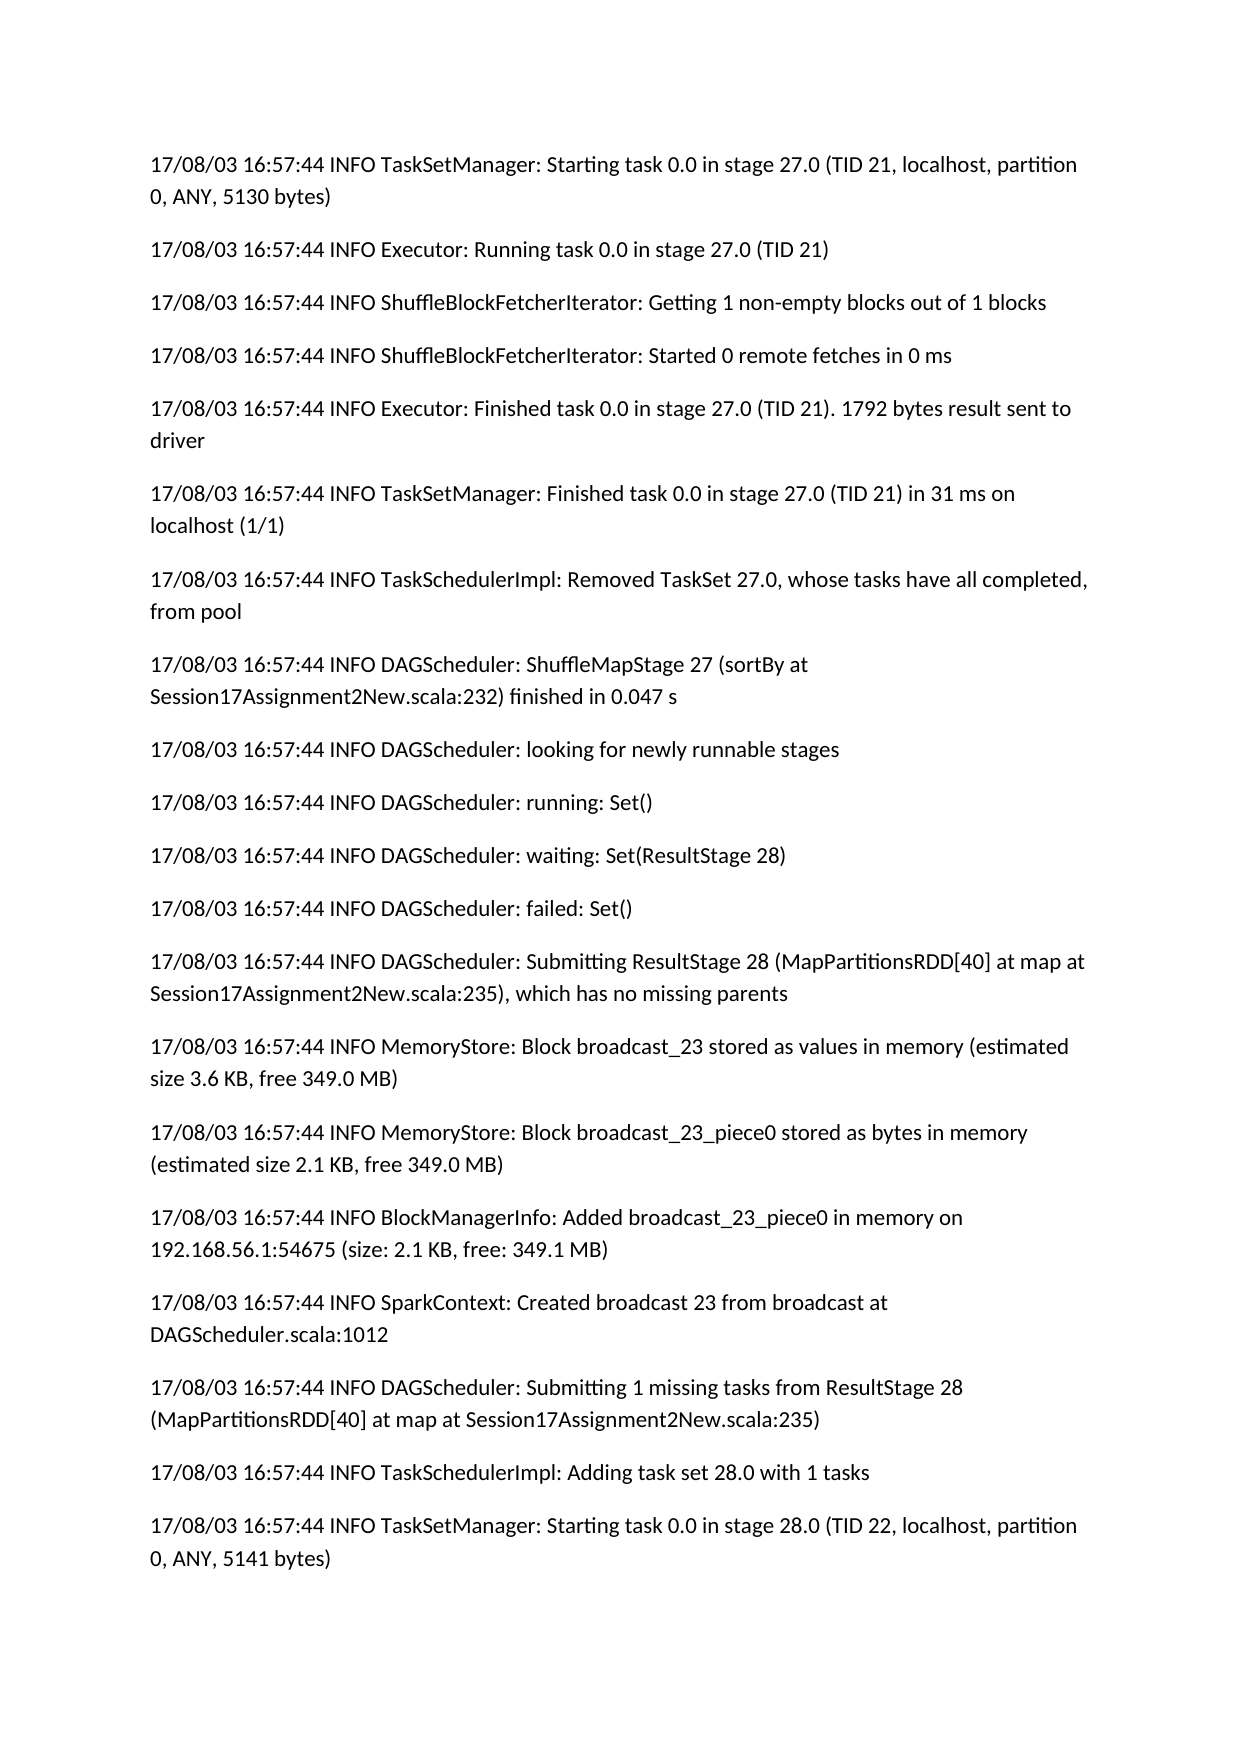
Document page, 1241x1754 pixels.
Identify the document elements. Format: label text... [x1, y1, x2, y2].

text 17/08/03 16:57:44 INFO SparkContext: Created broadcast 23 from broadcast at DAGScheduler.scala:1012 [150, 1288, 1090, 1348]
text 17/08/03 16:57:44 INFO MemoryStore: Block broadcast_23 stored as values in memory (estimated size 3.6 KB, free 349.0 MB) [150, 1032, 1090, 1093]
text 17/08/03 16:57:44 INFO Executor: Running task 0.0 in stage 27.0 (TID 21) [150, 235, 1090, 263]
text 17/08/03 16:57:44 INFO DAGScheduler: waiting: Set(ResultStage 28) [150, 841, 1090, 869]
text 17/08/03 16:57:44 INFO ShuffleBlockFetcherIterator: Getting 1 non-empty blocks out of 1 blocks [150, 288, 1090, 316]
text 17/08/03 16:57:44 INFO TaskSetManager: Starting task 0.0 in stage 28.0 (TID 22, localhost, partition 0, ANY, 5141 bytes) [150, 1511, 1090, 1572]
text 17/08/03 16:57:44 INFO DAGScheduler: Submitting 1 missing tasks from ResultStage 28 (MapPartitionsRDD[40] at map at Session17Assignment2New.scala:235) [150, 1373, 1090, 1433]
text 17/08/03 16:57:44 INFO MemoryStore: Block broadcast_23_piece0 stored as bytes in memory (estimated size 2.1 KB, free 349.0 MB) [150, 1118, 1090, 1178]
text 17/08/03 16:57:44 INFO DAGScheduler: looking for newly runnable stages [150, 735, 1090, 763]
text 17/08/03 16:57:44 INFO TaskSchedulerImpl: Adding task set 28.0 with 1 tasks [150, 1458, 1090, 1486]
text 17/08/03 16:57:44 INFO DAGScheduler: Submitting ResultStage 28 (MapPartitionsRDD[40] at map at Session17Assignment2New.scala:235), which has no missing parents [150, 947, 1090, 1007]
text 17/08/03 16:57:44 INFO TaskSetManager: Starting task 0.0 in stage 27.0 (TID 21, localhost, partition 0, ANY, 5130 bytes) [150, 150, 1090, 210]
text 17/08/03 16:57:44 INFO ShuffleBlockFetcherIterator: Started 0 remote fetches in 0 ms [150, 341, 1090, 369]
text 17/08/03 16:57:44 INFO DAGScheduler: failed: Set() [150, 894, 1090, 922]
text 17/08/03 16:57:44 INFO DAGScheduler: ShuffleMapStage 27 (sortBy at Session17Assignment2New.scala:232) finished in 0.047 s [150, 650, 1090, 710]
text 17/08/03 16:57:44 INFO Executor: Finished task 0.0 in stage 27.0 (TID 21). 1792 bytes result sent to driver [150, 394, 1090, 454]
text 17/08/03 16:57:44 INFO DAGScheduler: running: Set() [150, 788, 1090, 816]
text 17/08/03 16:57:44 INFO TaskSetManager: Finished task 0.0 in stage 27.0 (TID 21) in 31 ms on localhost (1/1) [150, 479, 1090, 540]
text 17/08/03 16:57:44 INFO BlockManagerInfo: Added broadcast_23_piece0 in memory on 192.168.56.1:54675 (size: 2.1 KB, free: 349.1 MB) [150, 1203, 1090, 1263]
text 17/08/03 16:57:44 INFO TaskSchedulerImpl: Removed TaskSet 27.0, whose tasks have all completed, from pool [150, 565, 1090, 625]
